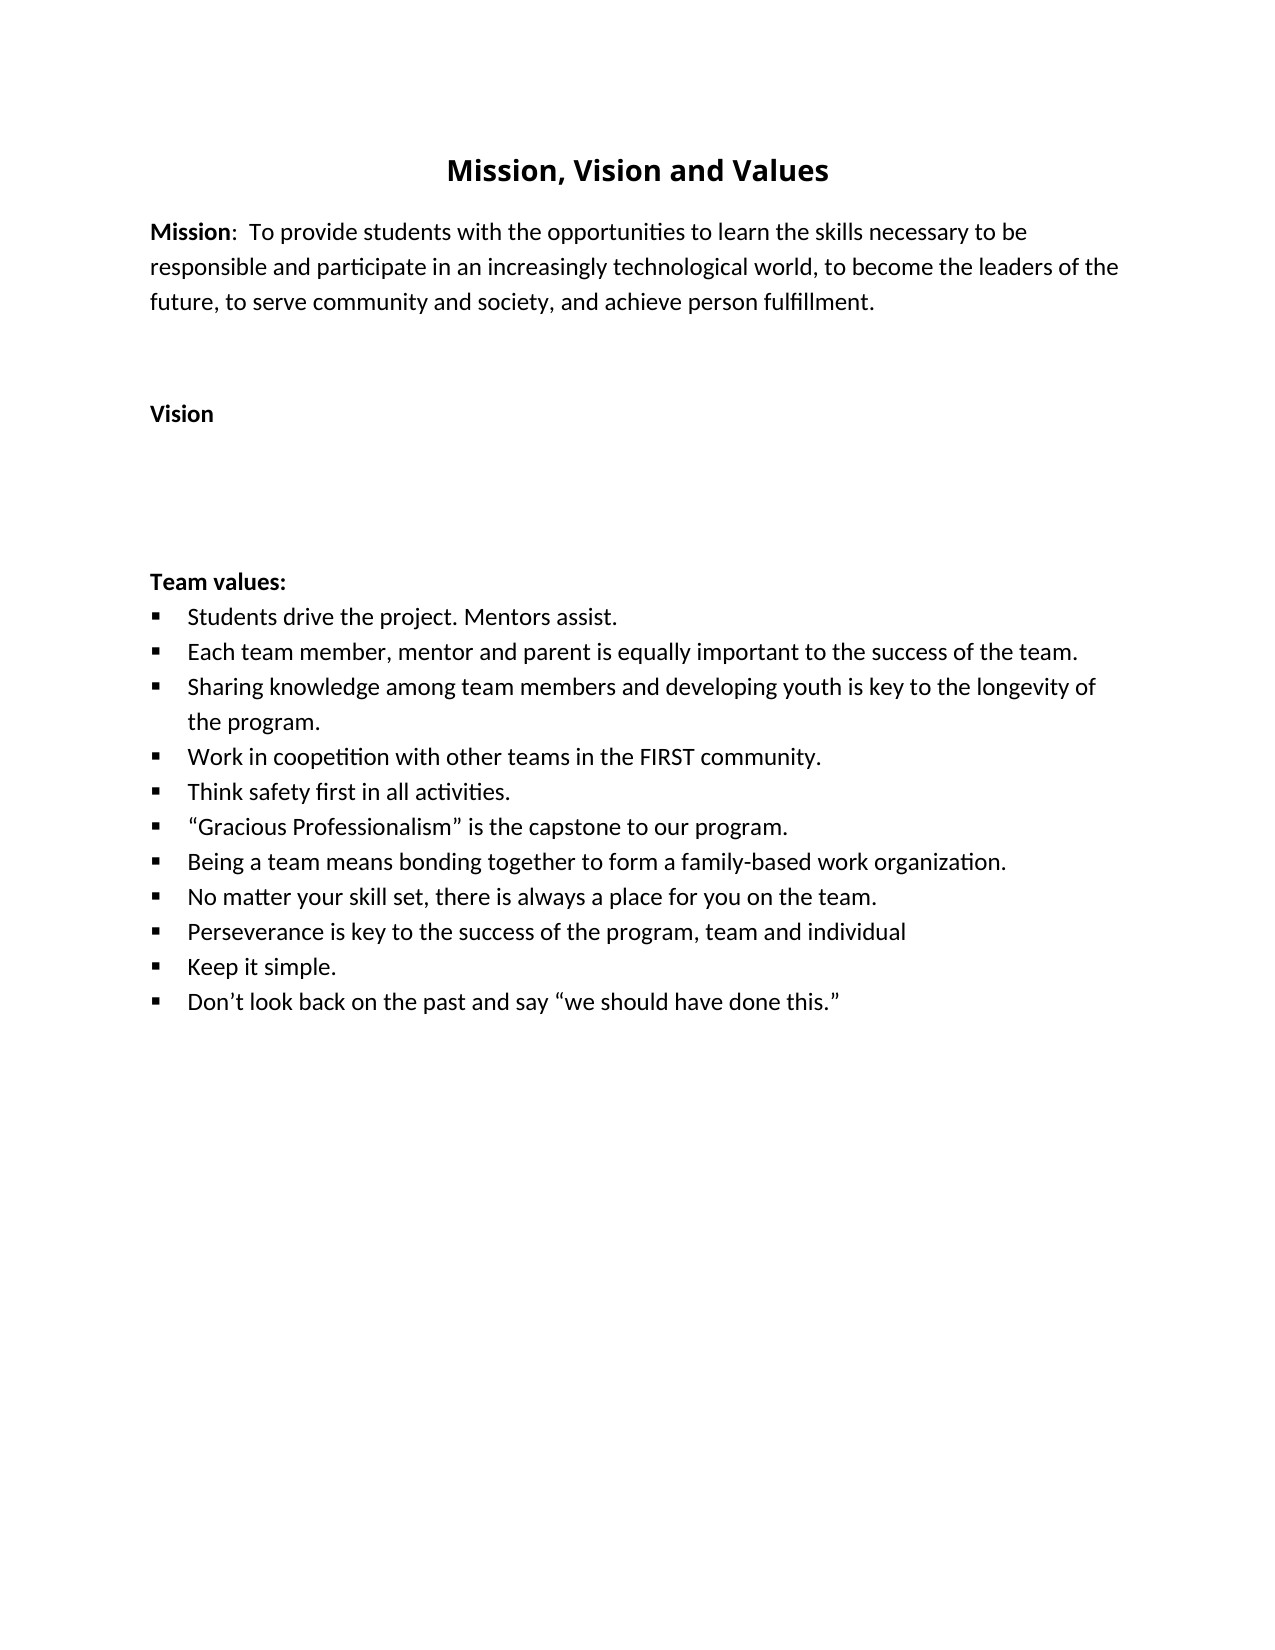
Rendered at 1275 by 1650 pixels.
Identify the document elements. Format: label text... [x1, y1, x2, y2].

text Mission: To provide students with the opportunities to learn the skills necessary to be responsible and participate in an increasingly technological world, to become the leaders of the future, to serve community and society, and achieve person fulfillment. [150, 216, 1125, 317]
list “Gracious Professionalism” is the capstone to our program. [150, 811, 1125, 841]
list Keep it simple. [150, 951, 1125, 981]
text Vision [150, 398, 1125, 429]
list Students drive the project. Mentors assist. [150, 601, 1125, 631]
list Work in coopetition with other teams in the FIRST community. [150, 741, 1125, 771]
text Team values: [150, 566, 1125, 596]
list Don’t look back on the past and say “we should have done this.” [150, 986, 1125, 1016]
list Perseverance is key to the success of the program, team and individual [150, 916, 1125, 946]
list No matter your skill set, there is always a place for you on the team. [150, 881, 1125, 911]
list Think safety first in all activities. [150, 776, 1125, 806]
list Being a team means bonding together to form a family-based work organization. [150, 846, 1125, 876]
text Mission, Vision and Values [150, 150, 1125, 190]
list Sharing knowledge among team members and developing youth is key to the longevity of the program. [150, 671, 1125, 736]
list Each team member, mentor and parent is equally important to the success of the team. [150, 636, 1125, 666]
